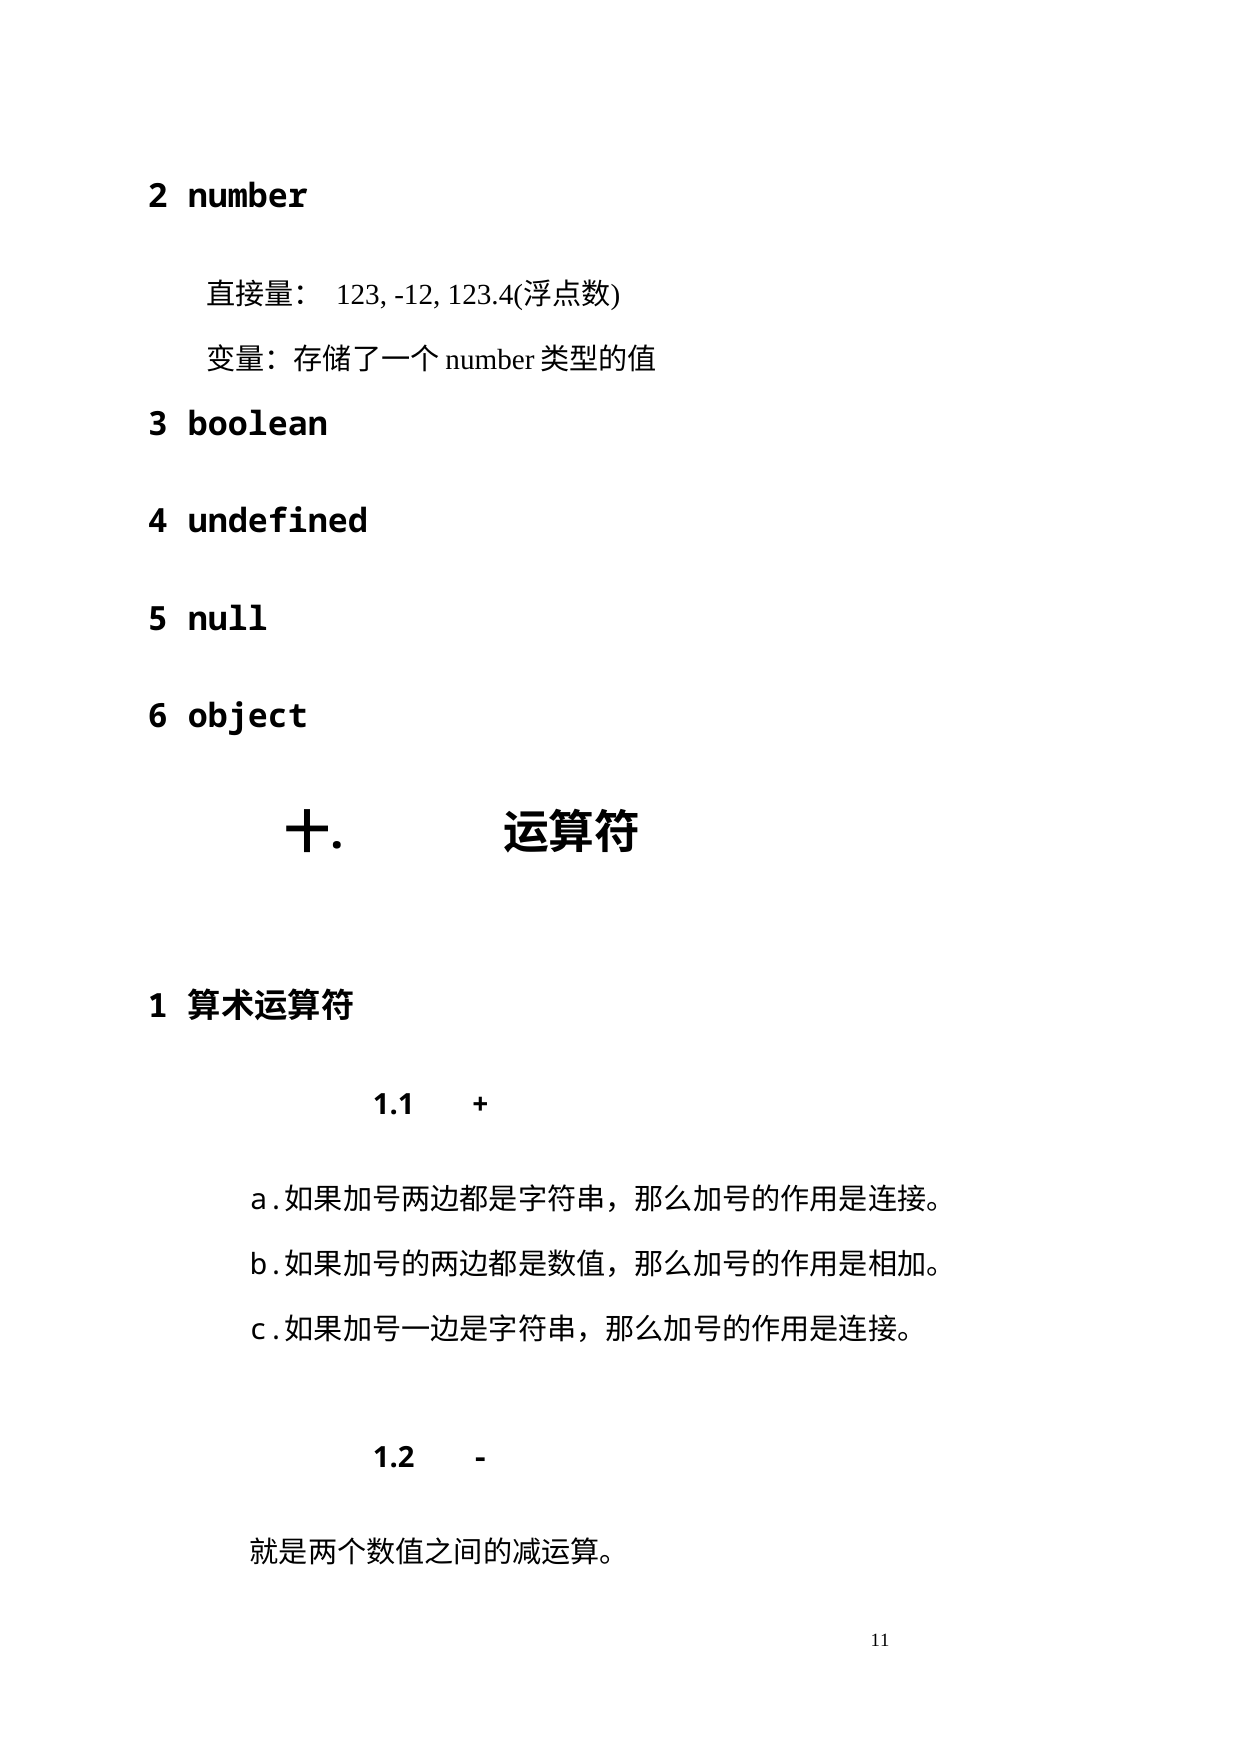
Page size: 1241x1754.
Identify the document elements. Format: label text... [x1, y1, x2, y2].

text 直接量： 123, -12, 123.4(浮点数) [148, 259, 1152, 324]
subtitle 1 算术运算符 [148, 971, 1152, 1036]
subtitle 5 null [148, 585, 1152, 650]
list 如果加号两边都是字符串，那么加号的作用是连接。 [148, 1164, 1152, 1229]
subtitle + [281, 1070, 1152, 1135]
list 如果加号的两边都是数值，那么加号的作用是相加。 [148, 1229, 1152, 1294]
subtitle 2 number [148, 162, 1152, 227]
subtitle - [281, 1424, 1152, 1489]
subtitle 运算符 [193, 780, 1152, 877]
subtitle 6 object [148, 682, 1152, 747]
subtitle 4 undefined [148, 487, 1152, 552]
subtitle 3 boolean [148, 389, 1152, 454]
text 变量：存储了一个number类型的值 [148, 324, 1152, 389]
text 就是两个数值之间的减运算。 [148, 1517, 1152, 1582]
list 如果加号一边是字符串，那么加号的作用是连接。 [148, 1294, 1152, 1359]
